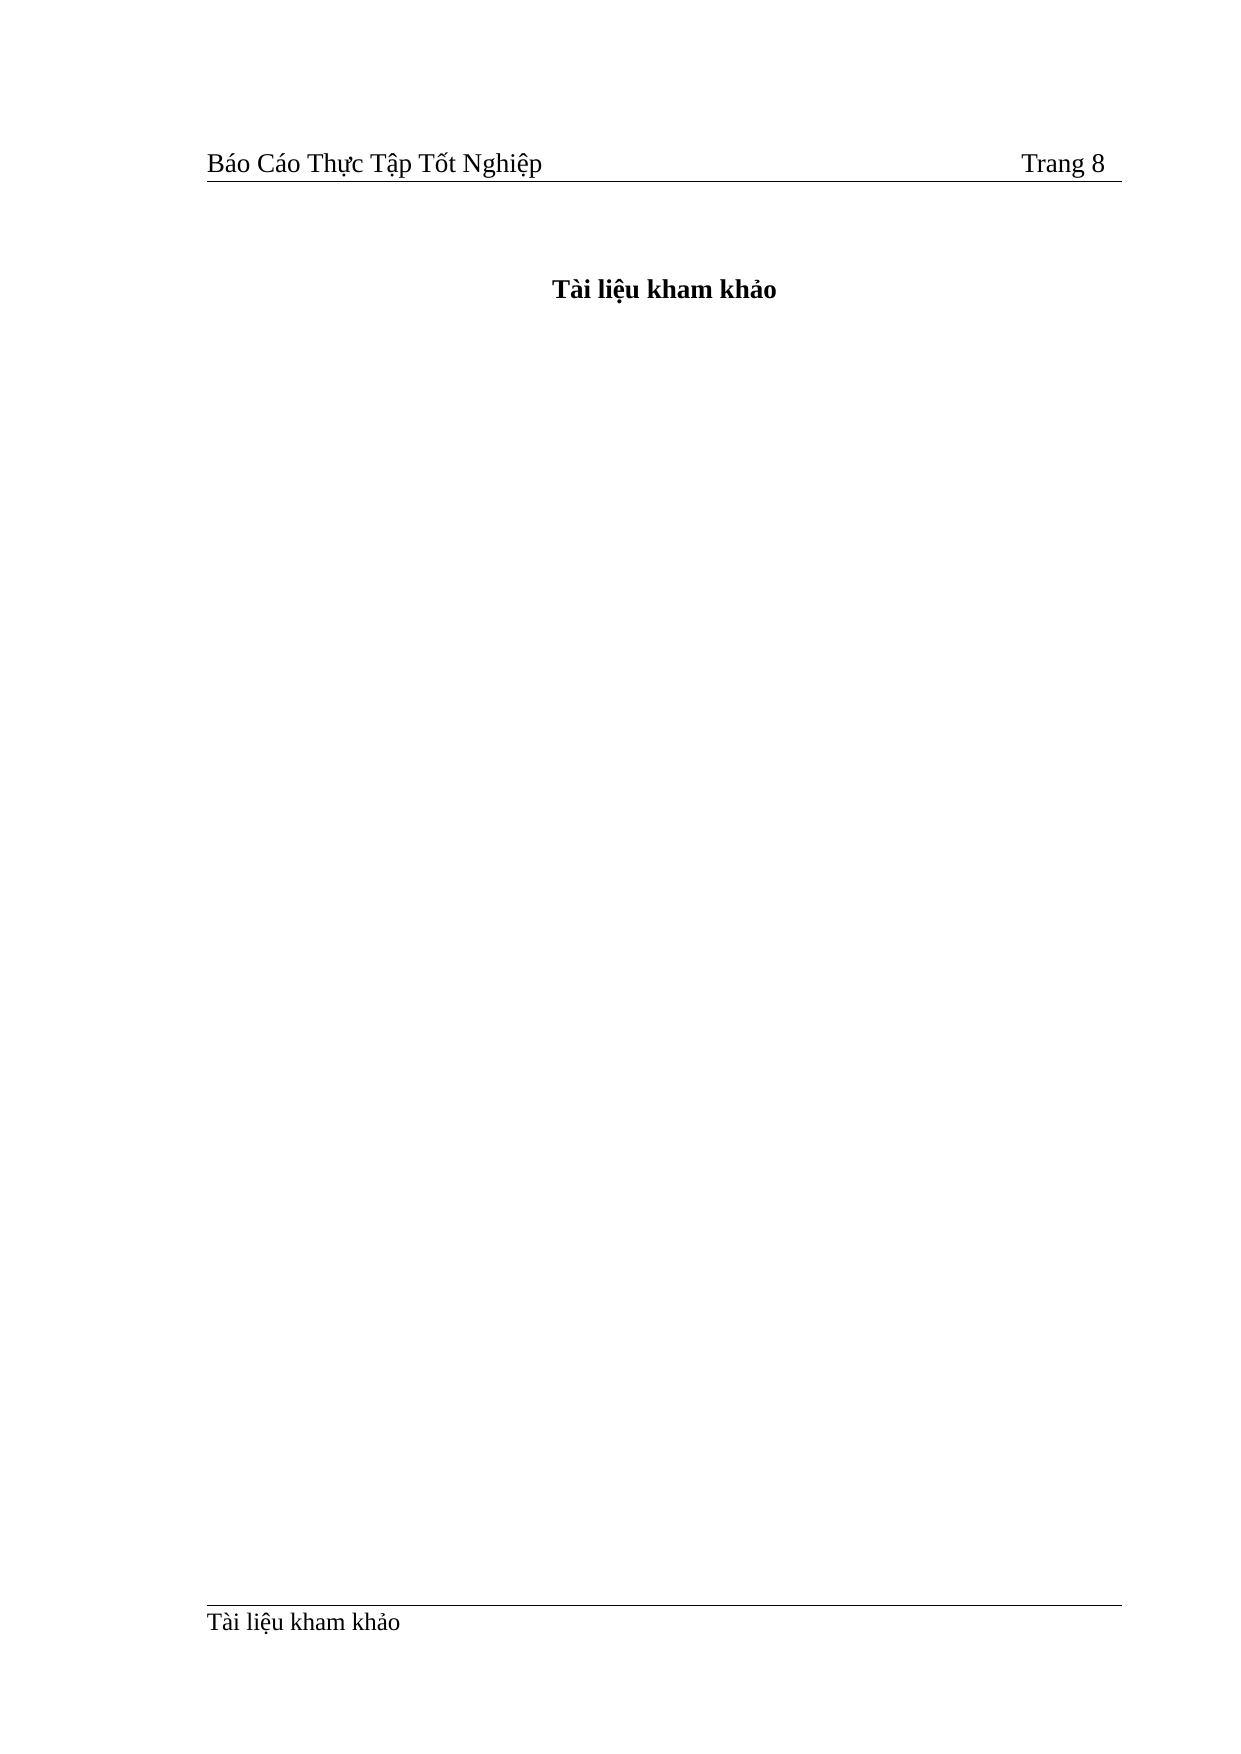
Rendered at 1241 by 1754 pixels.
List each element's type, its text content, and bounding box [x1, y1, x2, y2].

subtitle Tài liệu kham khảo [207, 273, 1122, 304]
